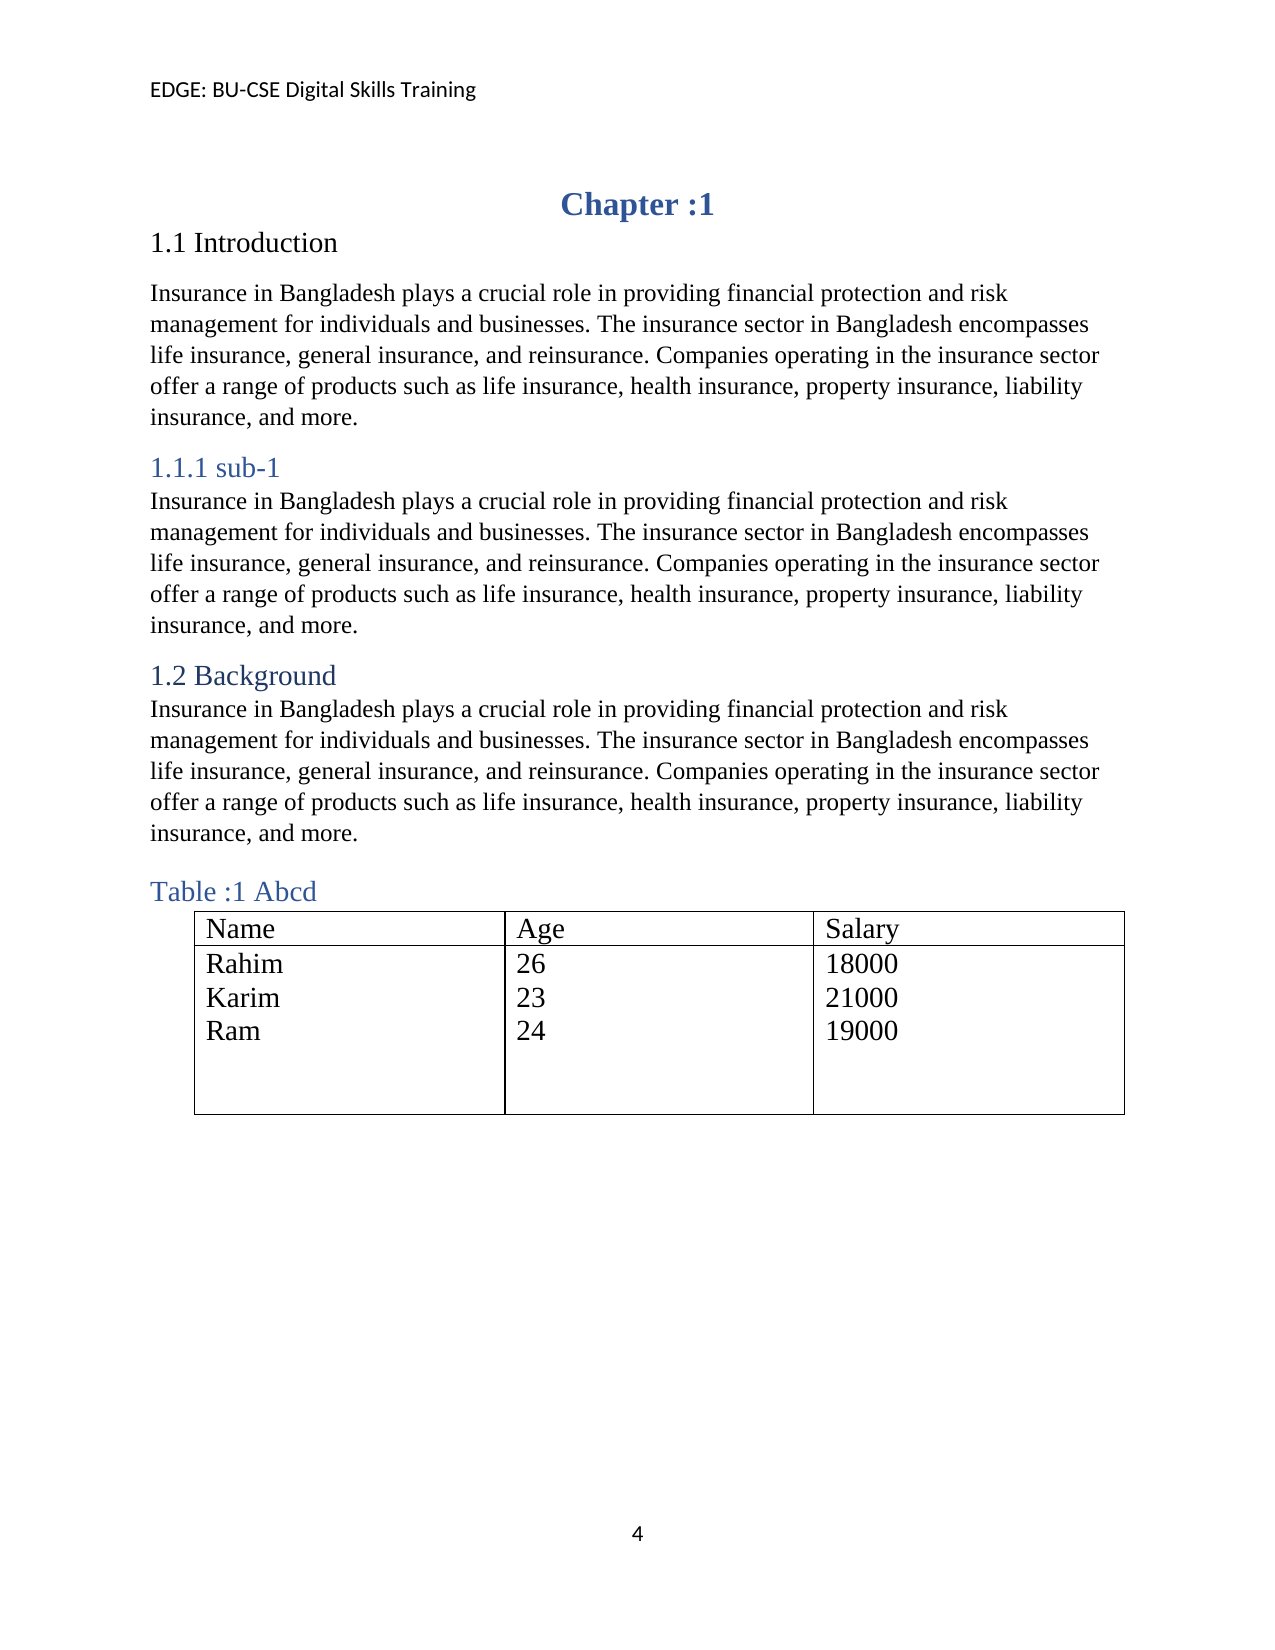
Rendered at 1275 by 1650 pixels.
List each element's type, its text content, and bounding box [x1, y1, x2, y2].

table_header Salary [814, 912, 1124, 945]
subtitle Chapter :1 [150, 184, 1125, 222]
subtitle 1.1.1 sub-1 [150, 450, 1125, 484]
subtitle Table :1 Abcd [150, 874, 1125, 908]
table_cell Rahim Karim Ram [195, 946, 504, 1114]
text Insurance in Bangladesh plays a crucial role in providing financial protection and risk management for individuals and businesses. The insurance sector in Bangladesh encompasses life insurance, general insurance, and reinsurance. Companies operating in the insurance sector offer a range of products such as life insurance, health insurance, property insurance, liability insurance, and more. [150, 694, 1125, 847]
table_header Age [506, 912, 813, 945]
text Insurance in Bangladesh plays a crucial role in providing financial protection and risk management for individuals and businesses. The insurance sector in Bangladesh encompasses life insurance, general insurance, and reinsurance. Companies operating in the insurance sector offer a range of products such as life insurance, health insurance, property insurance, liability insurance, and more. [150, 278, 1125, 431]
text Insurance in Bangladesh plays a crucial role in providing financial protection and risk management for individuals and businesses. The insurance sector in Bangladesh encompasses life insurance, general insurance, and reinsurance. Companies operating in the insurance sector offer a range of products such as life insurance, health insurance, property insurance, liability insurance, and more. [150, 486, 1125, 639]
table_cell 18000 21000 19000 [814, 946, 1124, 1114]
subtitle 1.2 Background [150, 658, 1125, 692]
table_cell 26 23 24 [506, 946, 813, 1114]
list Introduction [150, 225, 1125, 259]
table_header Name [195, 912, 504, 945]
